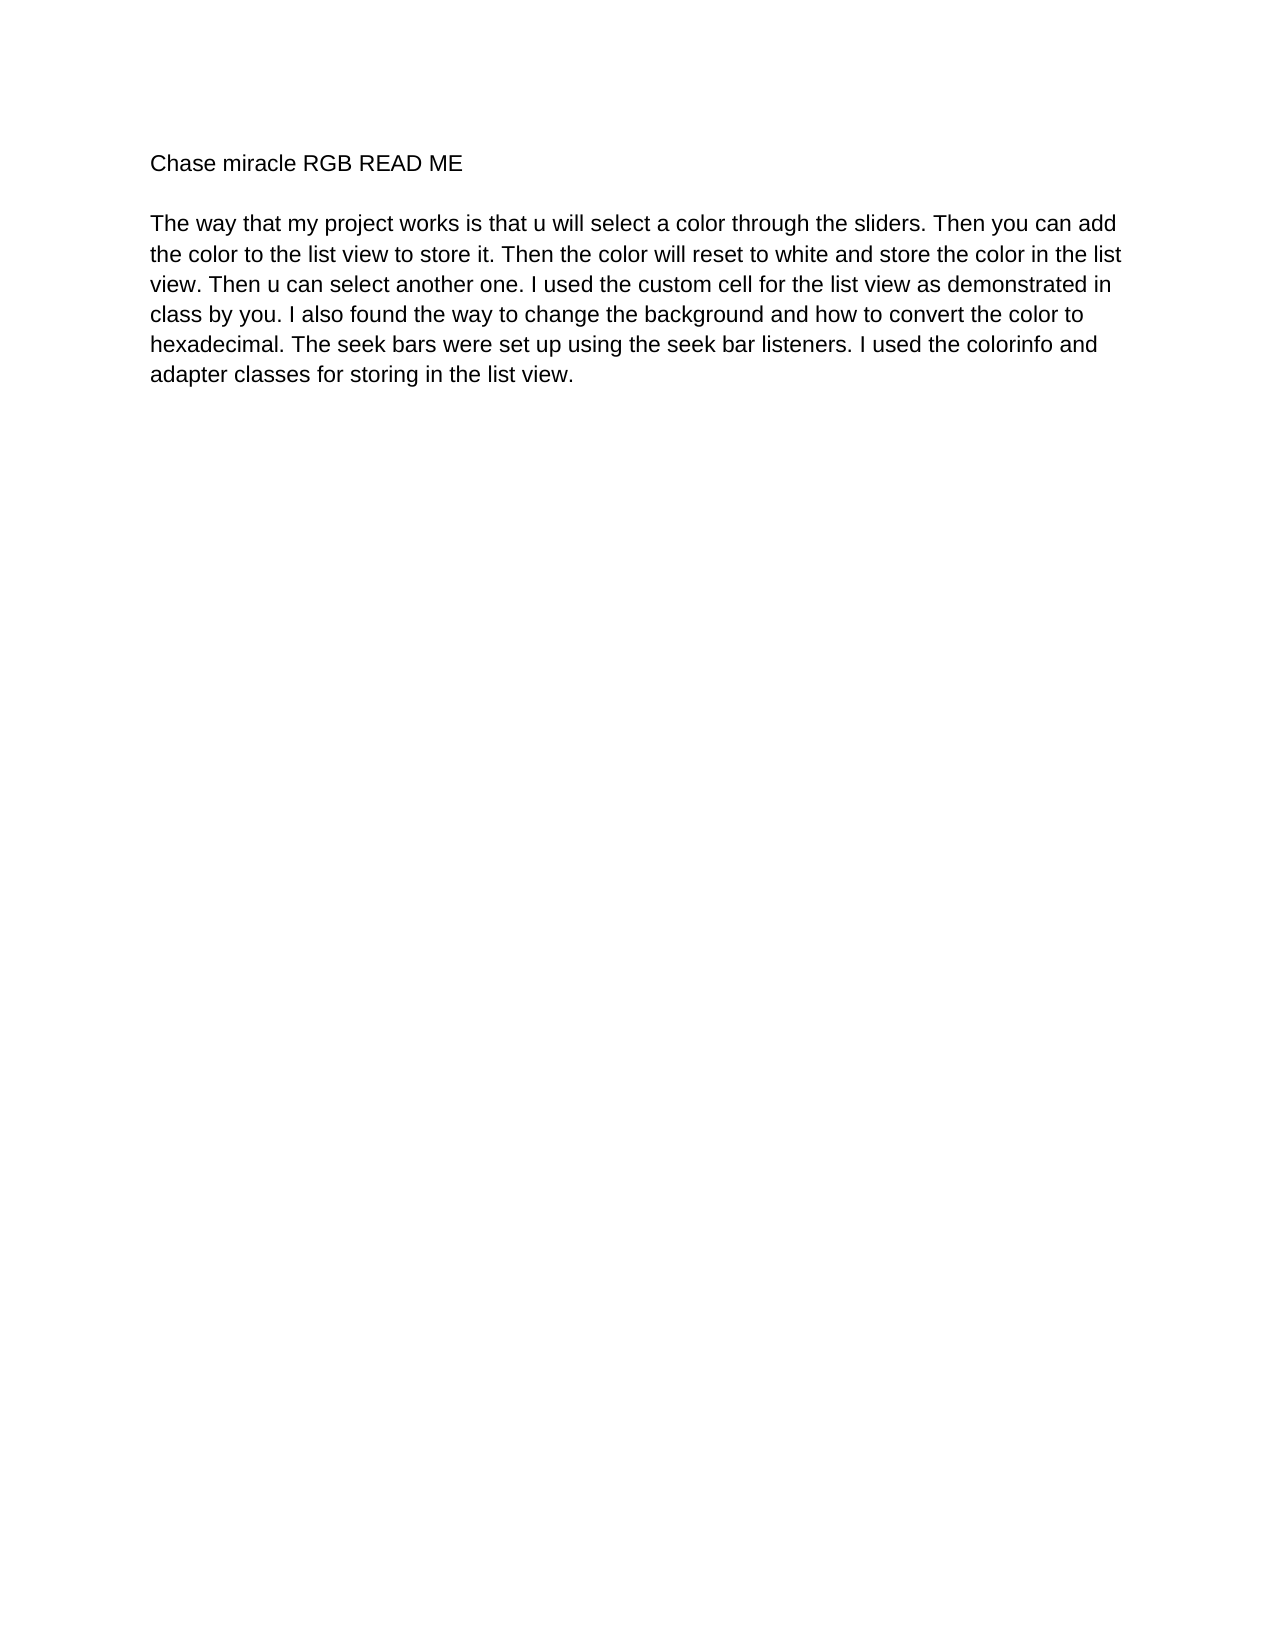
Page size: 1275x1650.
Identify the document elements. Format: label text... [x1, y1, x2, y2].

text Chase miracle RGB READ ME [150, 150, 1125, 176]
text The way that my project works is that u will select a color through the sliders. Then you can add the color to the list view to store it. Then the color will reset to white and store the color in the list view. Then u can select another one. I used the custom cell for the list view as demonstrated in class by you. I also found the way to change the background and how to convert the color to hexadecimal. The seek bars were set up using the seek bar listeners. I used the colorinfo and adapter classes for storing in the list view. [150, 210, 1125, 388]
